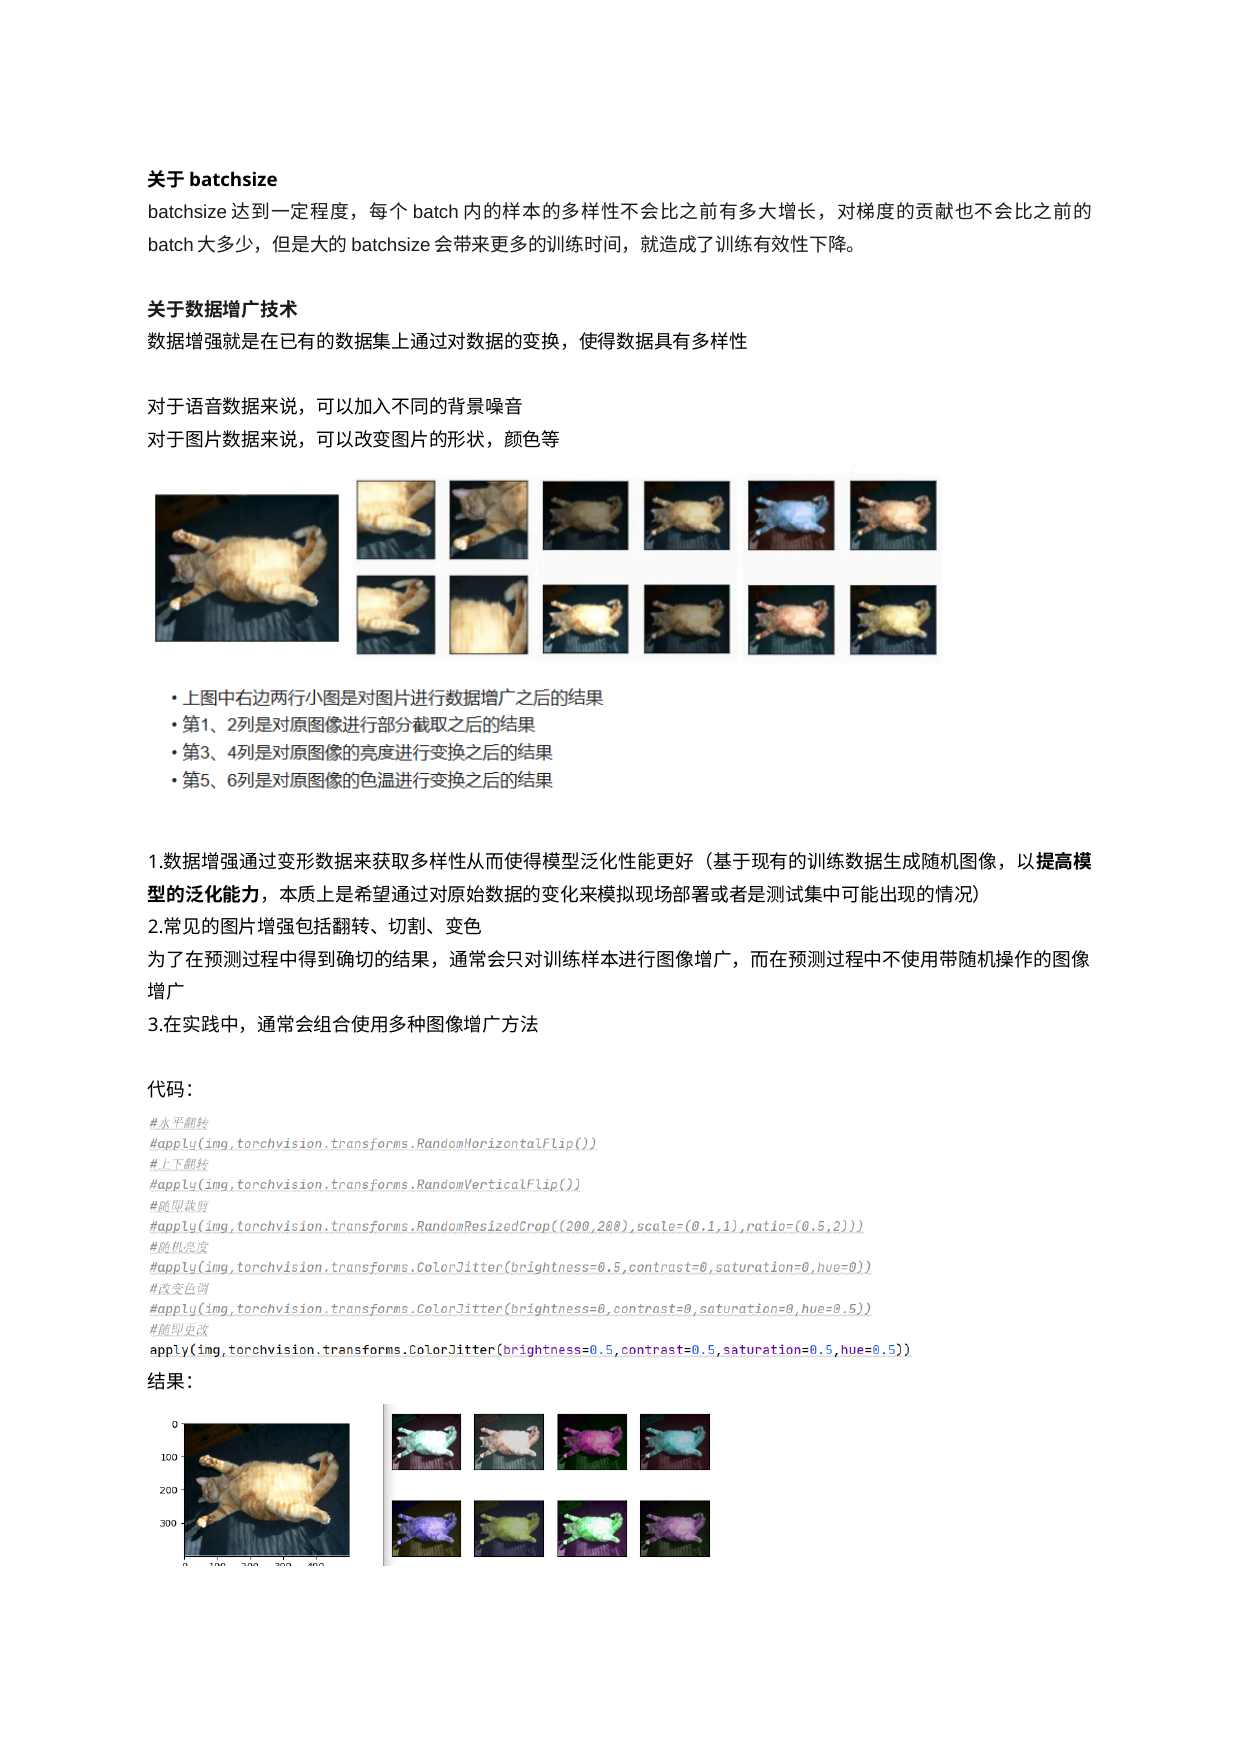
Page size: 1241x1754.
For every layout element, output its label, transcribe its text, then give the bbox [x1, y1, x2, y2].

text 对于语音数据来说，可以加入不同的背景噪音 [148, 389, 1092, 422]
picture [147, 455, 947, 805]
text 对于图片数据来说，可以改变图片的形状，颜色等 [148, 422, 1092, 454]
text 数据增强就是在已有的数据集上通过对数据的变换，使得数据具有多样性 [148, 324, 1092, 357]
text 结果： [148, 1364, 1092, 1397]
text 为了在预测过程中得到确切的结果，通常会只对训练样本进行图像增广，而在预测过程中不使用带随机操作的图像增广 [148, 942, 1092, 1007]
text 关于batchsize [148, 162, 1092, 194]
text 代码： [148, 1072, 1092, 1104]
text 关于数据增广技术 [148, 292, 1092, 324]
text batchsize达到一定程度，每个batch内的样本的多样性不会比之前有多大增长，对梯度的贡献也不会比之前的batch大多少，但是大的batchsize会带来更多的训练时间，就造成了训练有效性下降。 [148, 194, 1092, 259]
text 3.在实践中，通常会组合使用多种图像增广方法 [148, 1007, 1092, 1039]
text 1.数据增强通过变形数据来获取多样性从而使得模型泛化性能更好（基于现有的训练数据生成随机图像，以提高模型的泛化能力，本质上是希望通过对原始数据的变化来模拟现场部署或者是测试集中可能出现的情况） [148, 844, 1092, 909]
picture [147, 1404, 719, 1566]
text 2.常见的图片增强包括翻转、切割、变色 [148, 909, 1092, 942]
picture [147, 1109, 915, 1361]
